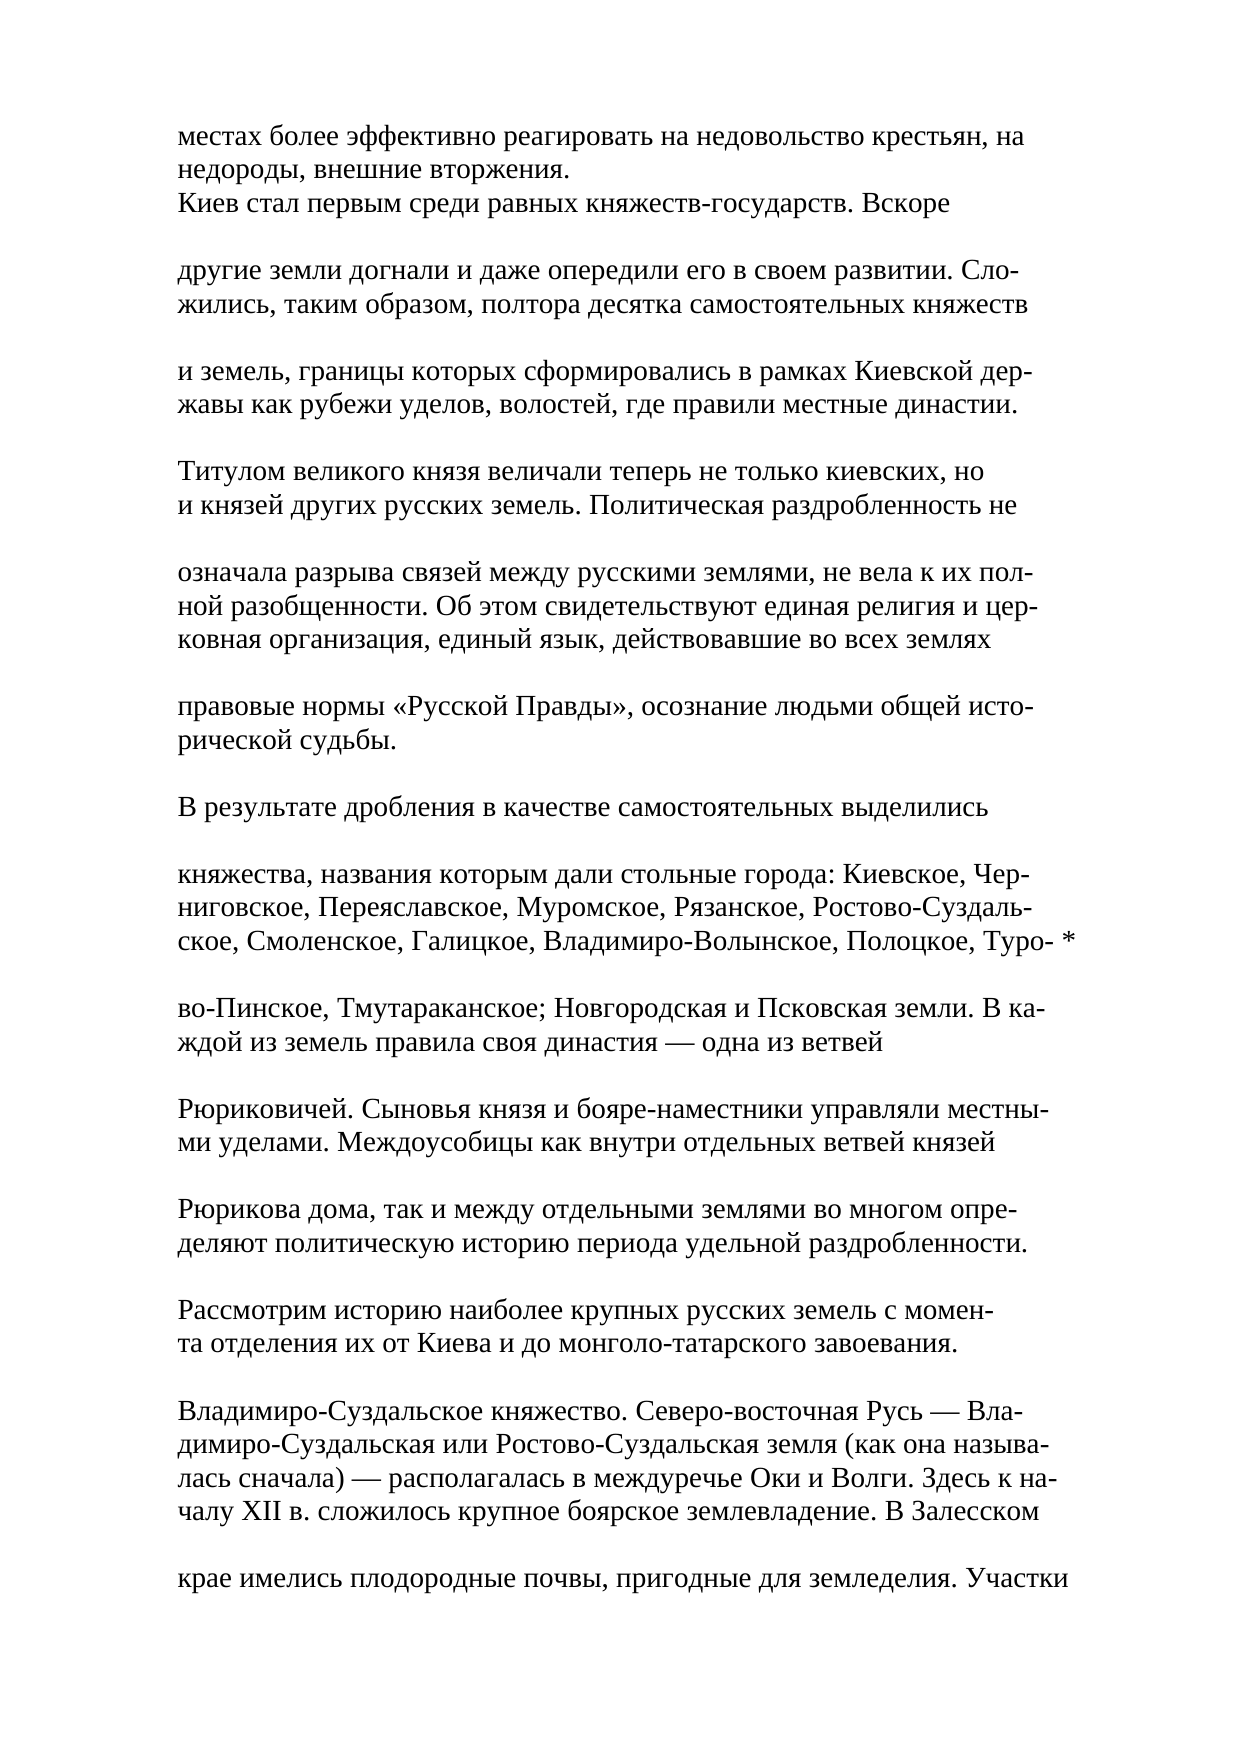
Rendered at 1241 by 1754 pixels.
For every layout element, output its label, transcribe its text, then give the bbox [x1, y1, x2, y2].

text димиро-Суздальская или Ростово-Суздальская земля (как она называ- [177, 1426, 1152, 1460]
text рической судьбы. [177, 722, 1152, 755]
text Киев стал первым среди равных княжеств-государств. Вскоре [177, 185, 1152, 219]
text деляют политическую историю периода удельной раздробленности. [177, 1225, 1152, 1258]
text другие земли догнали и даже опередили его в своем развитии. Сло- [177, 252, 1152, 286]
text чалу XII в. сложилось крупное боярское землевладение. В Залесском [177, 1493, 1152, 1527]
text Владимиро-Суздальское княжество. Северо-восточная Русь — Вла- [177, 1393, 1152, 1426]
text жавы как рубежи уделов, волостей, где правили местные династии. [177, 386, 1152, 420]
text та отделения их от Киева и до монголо-татарского завоевания. [177, 1326, 1152, 1359]
text Рюрикова дома, так и между отдельными землями во многом опре- [177, 1191, 1152, 1225]
text Рассмотрим историю наиболее крупных русских земель с момен- [177, 1292, 1152, 1326]
text ной разобщенности. Об этом свидетельствуют единая религия и цер- [177, 588, 1152, 621]
text во-Пинское, Тмутараканское; Новгородская и Псковская земли. В ка- [177, 990, 1152, 1024]
text ми уделами. Междоусобицы как внутри отдельных ветвей князей [177, 1124, 1152, 1158]
text крае имелись плодородные почвы, пригодные для земледелия. Участки [177, 1560, 1152, 1594]
text княжества, названия которым дали стольные города: Киевское, Чер- [177, 856, 1152, 889]
text означала разрыва связей между русскими землями, не вела к их пол- [177, 554, 1152, 588]
text ское, Смоленское, Галицкое, Владимиро-Волынское, Полоцкое, Typo- * [177, 923, 1152, 957]
text лась сначала) — располагалась в междуречье Оки и Волги. Здесь к на- [177, 1460, 1152, 1493]
text местах более эффективно реагировать на недовольство крестьян, на [177, 118, 1152, 152]
text ниговское, Переяславское, Муромское, Рязанское, Ростово-Суздаль- [177, 889, 1152, 923]
text В результате дробления в качестве самостоятельных выделились [177, 789, 1152, 822]
text правовые нормы «Русской Правды», осознание людьми общей исто- [177, 688, 1152, 722]
text и князей других русских земель. Политическая раздробленность не [177, 487, 1152, 521]
text Титулом великого князя величали теперь не только киевских, но [177, 453, 1152, 487]
text недороды, внешние вторжения. [177, 152, 1152, 185]
text ковная организация, единый язык, действовавшие во всех землях [177, 621, 1152, 655]
text жились, таким образом, полтора десятка самостоятельных княжеств [177, 286, 1152, 319]
text Рюриковичей. Сыновья князя и бояре-наместники управляли местны- [177, 1091, 1152, 1124]
text и земель, границы которых сформировались в рамках Киевской дер- [177, 353, 1152, 386]
text ждой из земель правила своя династия — одна из ветвей [177, 1024, 1152, 1057]
